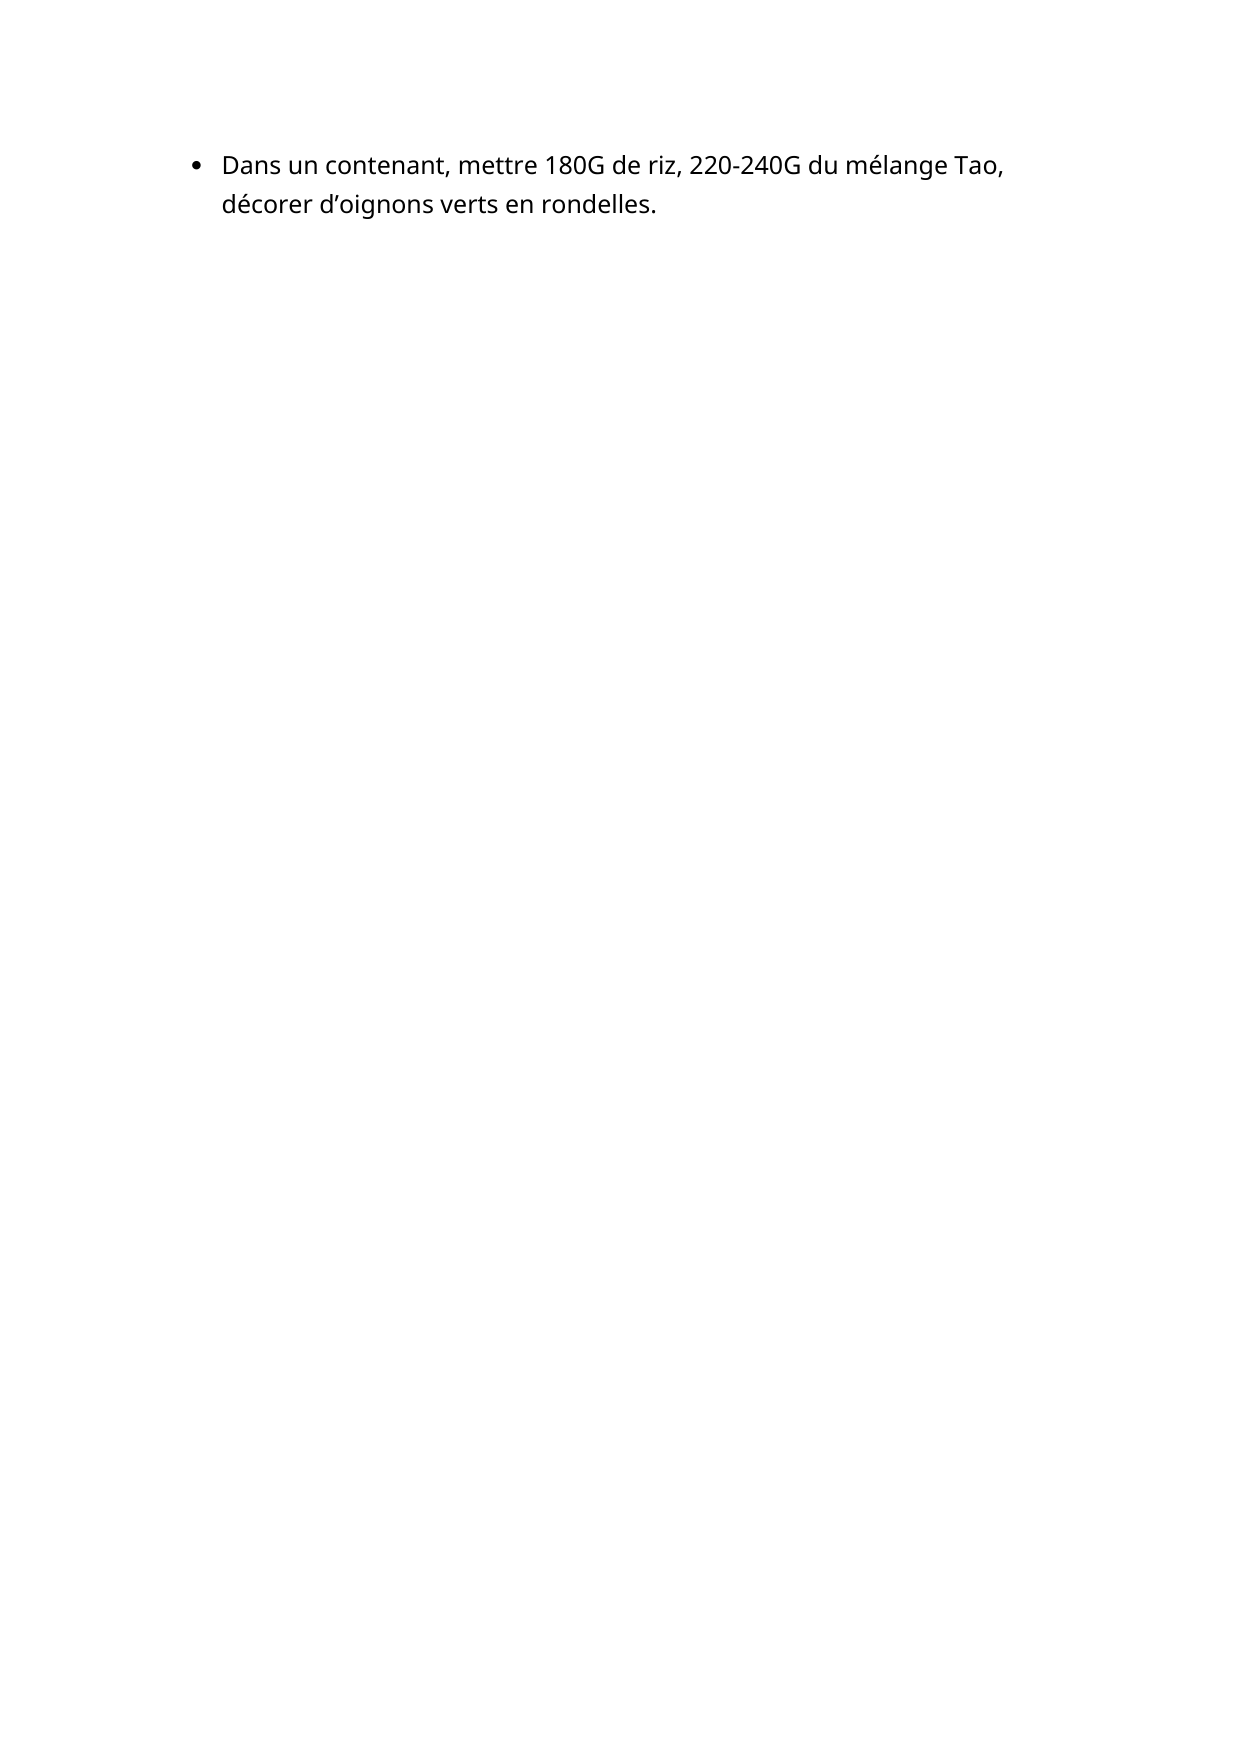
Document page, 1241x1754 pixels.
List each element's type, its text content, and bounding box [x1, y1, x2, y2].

list Dans un contenant, mettre 180G de riz, 220-240G du mélange Tao, décorer d’oignons verts en rondelles. [192, 148, 1093, 221]
